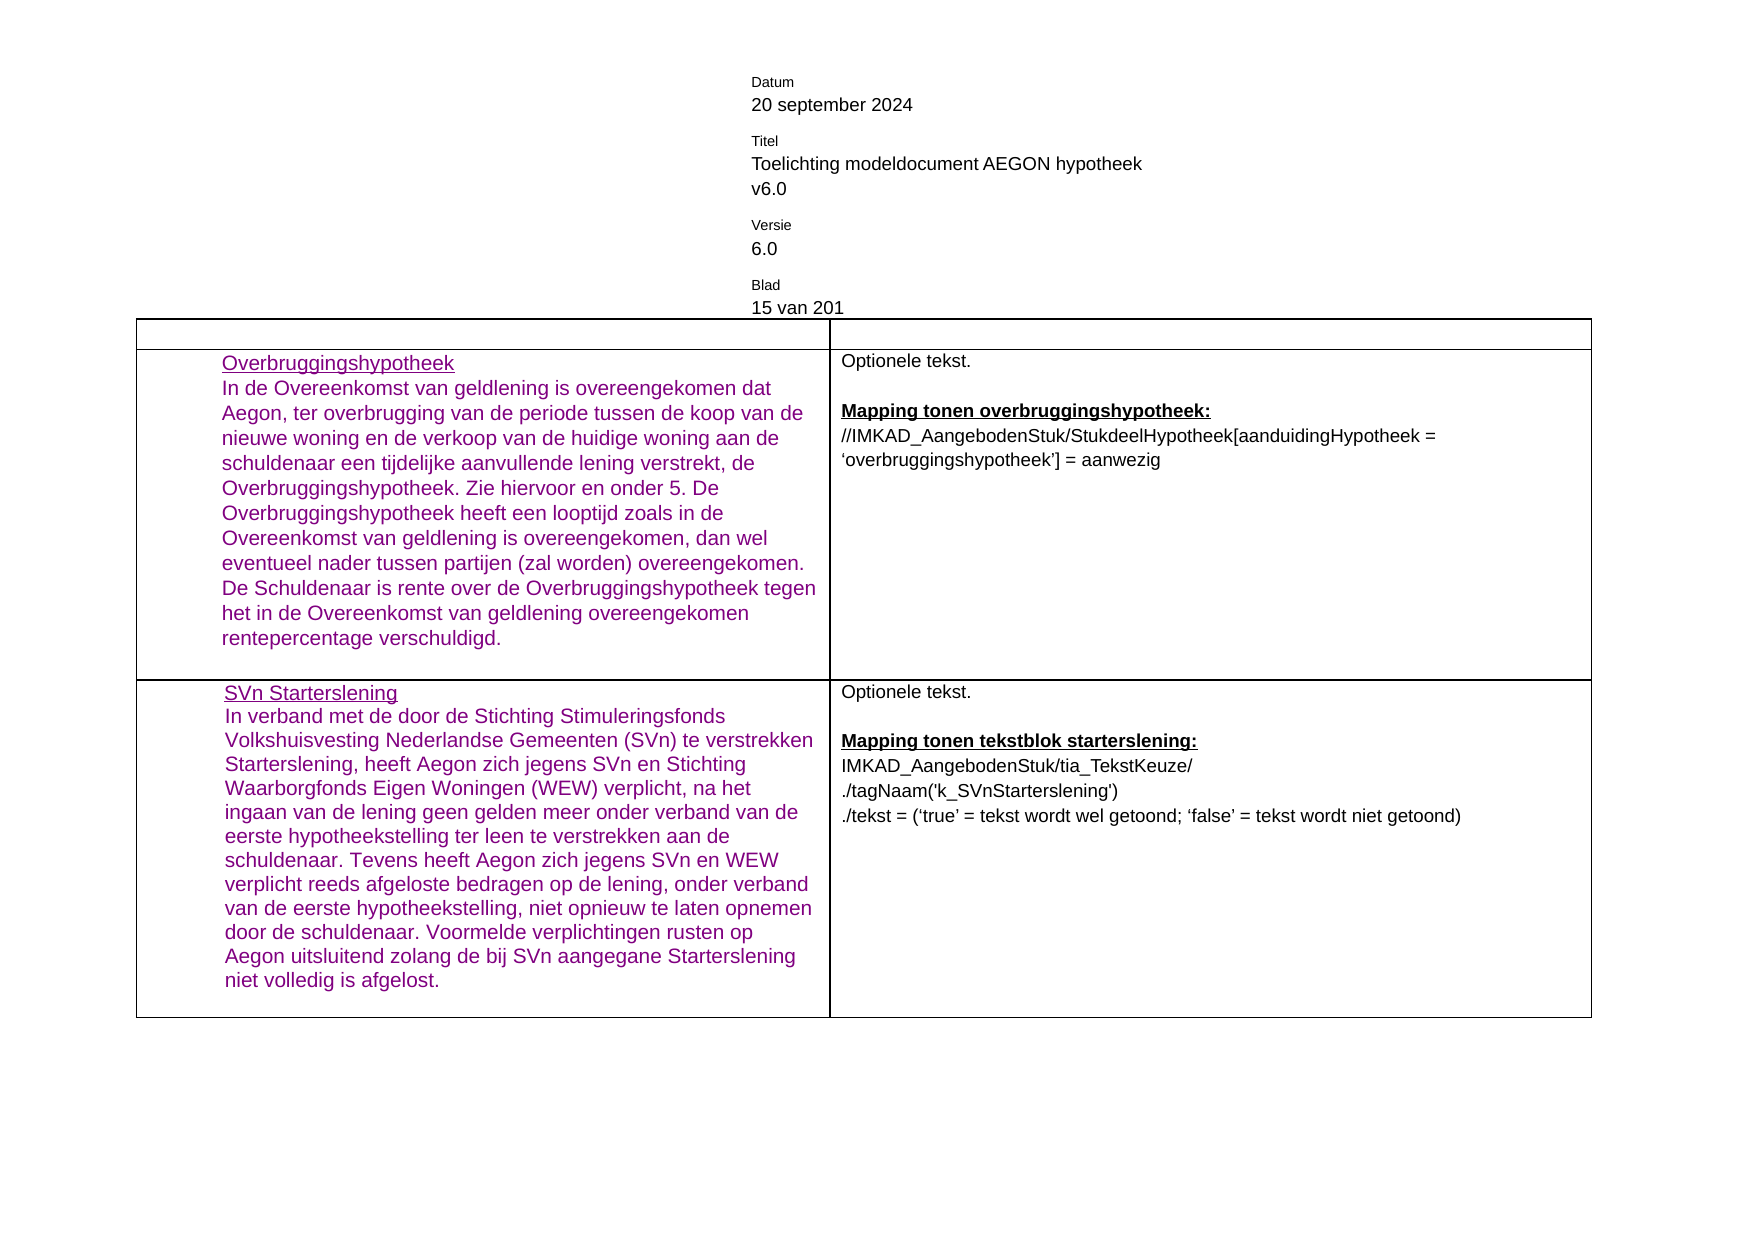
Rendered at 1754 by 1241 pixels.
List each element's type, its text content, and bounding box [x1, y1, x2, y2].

table_cell Optionele tekst. Mapping tonen overbruggingshypotheek: //IMKAD_AangebodenStuk/StukdeelHypotheek[aanduidingHypotheek = ‘overbruggingshypotheek’] = aanwezig [831, 350, 1591, 679]
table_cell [831, 320, 1591, 348]
table_cell Optionele tekst. Mapping tonen tekstblok starterslening: IMKAD_AangebodenStuk/tia_TekstKeuze/ ./tagNaam('k_SVnStarterslening') ./tekst = (‘true’ = tekst wordt wel getoond; ‘false’ = tekst wordt niet getoond) [831, 681, 1591, 1017]
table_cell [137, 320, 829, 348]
table_cell Overbruggingshypotheek In de Overeenkomst van geldlening is overeengekomen dat Aegon, ter overbrugging van de periode tussen de koop van de nieuwe woning en de verkoop van de huidige woning aan de schuldenaar een tijdelijke aanvullende lening verstrekt, de Overbruggingshypotheek. Zie hiervoor en onder 5. De Overbruggingshypotheek heeft een looptijd zoals in de Overeenkomst van geldlening is overeengekomen, dan wel eventueel nader tussen partijen (zal worden) overeengekomen. De Schuldenaar is rente over de Overbruggingshypotheek tegen het in de Overeenkomst van geldlening overeengekomen rentepercentage verschuldigd. [137, 350, 829, 679]
table_cell SVn Starterslening In verband met de door de Stichting Stimuleringsfonds Volkshuisvesting Nederlandse Gemeenten (SVn) te verstrekken Starterslening, heeft Aegon zich jegens SVn en Stichting Waarborgfonds Eigen Woningen (WEW) verplicht, na het ingaan van de lening geen gelden meer onder verband van de eerste hypotheekstelling ter leen te verstrekken aan de schuldenaar. Tevens heeft Aegon zich jegens SVn en WEW verplicht reeds afgeloste bedragen op de lening, onder verband van de eerste hypotheekstelling, niet opnieuw te laten opnemen door de schuldenaar. Voormelde verplichtingen rusten op Aegon uitsluitend zolang de bij SVn aangegane Starterslening niet volledig is afgelost. [137, 681, 829, 1017]
